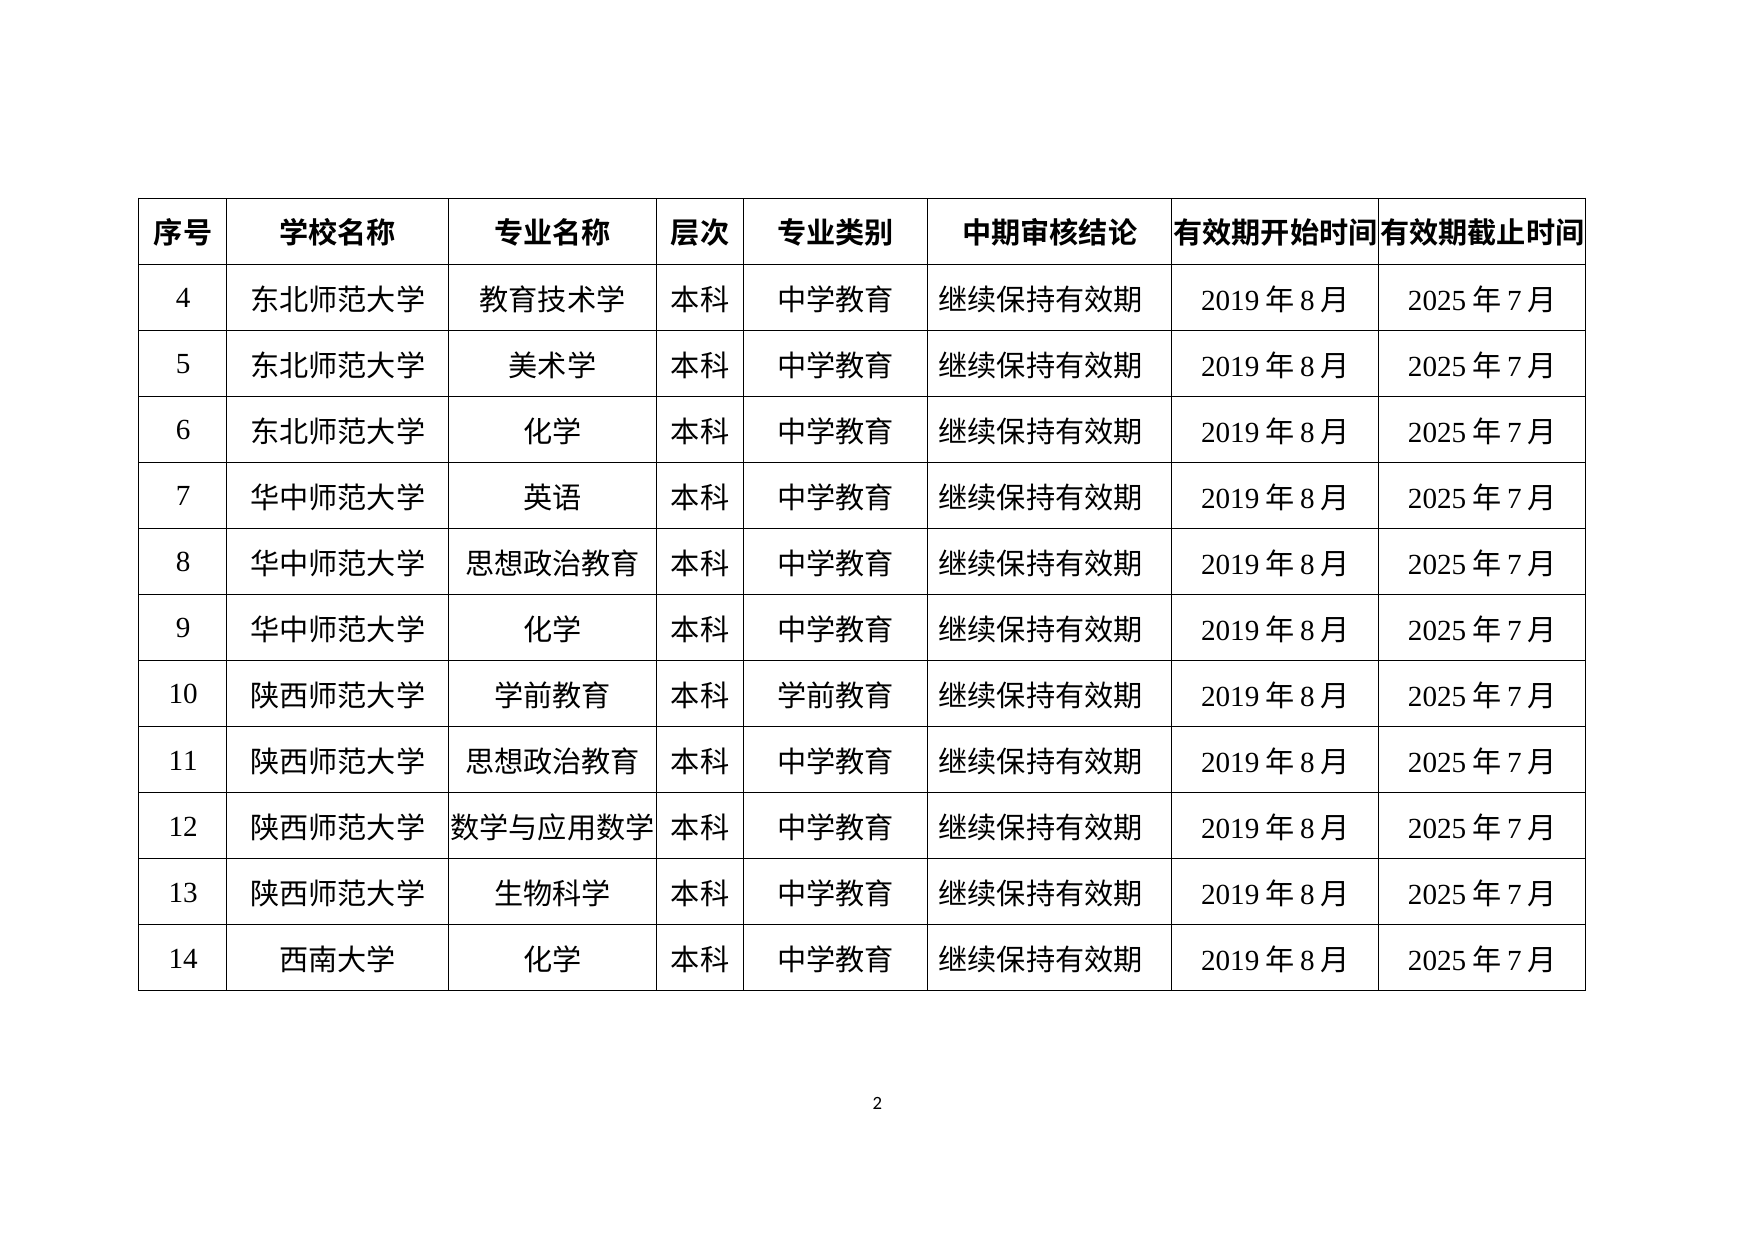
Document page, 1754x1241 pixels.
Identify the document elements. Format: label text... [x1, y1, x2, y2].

table_cell 2025年7月 [1379, 397, 1585, 462]
table_cell 13 [139, 859, 226, 924]
table_cell 本科 [657, 859, 743, 924]
table_cell 化学 [449, 397, 656, 462]
table_cell 学前教育 [744, 661, 927, 726]
table_cell 2019年8月 [1172, 727, 1378, 792]
table_cell 本科 [657, 661, 743, 726]
table_cell 10 [139, 661, 226, 726]
table_cell 2025年7月 [1379, 331, 1585, 396]
table_cell 本科 [657, 727, 743, 792]
table_cell 9 [139, 595, 226, 660]
table_cell 学前教育 [449, 661, 656, 726]
table_cell 14 [139, 925, 226, 990]
table_cell 教育技术学 [449, 265, 656, 330]
table_cell 5 [139, 331, 226, 396]
table_cell 2025年7月 [1379, 925, 1585, 990]
table_cell 继续保持有效期 [928, 595, 1171, 660]
table_cell 继续保持有效期 [928, 925, 1171, 990]
table_cell 本科 [657, 331, 743, 396]
table_cell 本科 [657, 463, 743, 528]
table_cell 继续保持有效期 [928, 793, 1171, 858]
table_cell 2025年7月 [1379, 529, 1585, 594]
table_cell 中学教育 [744, 793, 927, 858]
table_cell 中学教育 [744, 331, 927, 396]
table_header 专业类别 [744, 199, 927, 264]
table_cell 美术学 [449, 331, 656, 396]
table_header 有效期截止时间 [1379, 199, 1585, 264]
table_cell 本科 [657, 265, 743, 330]
table_cell 7 [139, 463, 226, 528]
table_cell 化学 [449, 595, 656, 660]
table_cell 2019年8月 [1172, 331, 1378, 396]
table_cell 华中师范大学 [227, 529, 448, 594]
table_cell 2025年7月 [1379, 859, 1585, 924]
table_cell 陕西师范大学 [227, 859, 448, 924]
table_cell 继续保持有效期 [928, 397, 1171, 462]
table_cell 继续保持有效期 [928, 727, 1171, 792]
table_cell 2019年8月 [1172, 925, 1378, 990]
table_cell 12 [139, 793, 226, 858]
table_cell 生物科学 [449, 859, 656, 924]
table_cell 华中师范大学 [227, 463, 448, 528]
table_cell 继续保持有效期 [928, 859, 1171, 924]
table_cell 8 [139, 529, 226, 594]
table_cell 本科 [657, 595, 743, 660]
table_cell 数学与应用数学 [449, 793, 656, 858]
table_cell 化学 [449, 925, 656, 990]
table_cell 英语 [449, 463, 656, 528]
table_cell 中学教育 [744, 463, 927, 528]
table_cell 东北师范大学 [227, 265, 448, 330]
table_cell 陕西师范大学 [227, 661, 448, 726]
table_cell 本科 [657, 793, 743, 858]
table_cell 中学教育 [744, 859, 927, 924]
table_cell 2019年8月 [1172, 463, 1378, 528]
table_cell 继续保持有效期 [928, 463, 1171, 528]
table_cell 2019年8月 [1172, 265, 1378, 330]
table_cell 2025年7月 [1379, 661, 1585, 726]
table_cell 2019年8月 [1172, 595, 1378, 660]
table_cell 4 [139, 265, 226, 330]
table_cell 华中师范大学 [227, 595, 448, 660]
table_cell 西南大学 [227, 925, 448, 990]
table_cell 思想政治教育 [449, 727, 656, 792]
table_cell 11 [139, 727, 226, 792]
table_cell 中学教育 [744, 529, 927, 594]
table_cell 思想政治教育 [449, 529, 656, 594]
table_cell 中学教育 [744, 595, 927, 660]
table_cell 2025年7月 [1379, 595, 1585, 660]
table_cell 陕西师范大学 [227, 793, 448, 858]
table_cell 2025年7月 [1379, 793, 1585, 858]
table_cell 东北师范大学 [227, 331, 448, 396]
table_cell 2025年7月 [1379, 463, 1585, 528]
table_cell 2025年7月 [1379, 727, 1585, 792]
table_cell 本科 [657, 397, 743, 462]
table_cell 2019年8月 [1172, 397, 1378, 462]
table_cell 2019年8月 [1172, 529, 1378, 594]
table_cell 继续保持有效期 [928, 265, 1171, 330]
table_cell 本科 [657, 925, 743, 990]
table_cell 继续保持有效期 [928, 529, 1171, 594]
table_header 层次 [657, 199, 743, 264]
table_cell 2019年8月 [1172, 793, 1378, 858]
table_cell 中学教育 [744, 727, 927, 792]
table_cell 继续保持有效期 [928, 661, 1171, 726]
table_cell 陕西师范大学 [227, 727, 448, 792]
table_header 序号 [139, 199, 226, 264]
table_cell 本科 [657, 529, 743, 594]
table_cell 中学教育 [744, 397, 927, 462]
table_header 专业名称 [449, 199, 656, 264]
table_header 有效期开始时间 [1172, 199, 1378, 264]
table_header 中期审核结论 [928, 199, 1171, 264]
table_cell 2025年7月 [1379, 265, 1585, 330]
table_cell 中学教育 [744, 265, 927, 330]
table_cell 2019年8月 [1172, 859, 1378, 924]
table_cell 2019年8月 [1172, 661, 1378, 726]
table_header 学校名称 [227, 199, 448, 264]
table_cell 东北师范大学 [227, 397, 448, 462]
table_cell 6 [139, 397, 226, 462]
table_cell 中学教育 [744, 925, 927, 990]
table_cell 继续保持有效期 [928, 331, 1171, 396]
